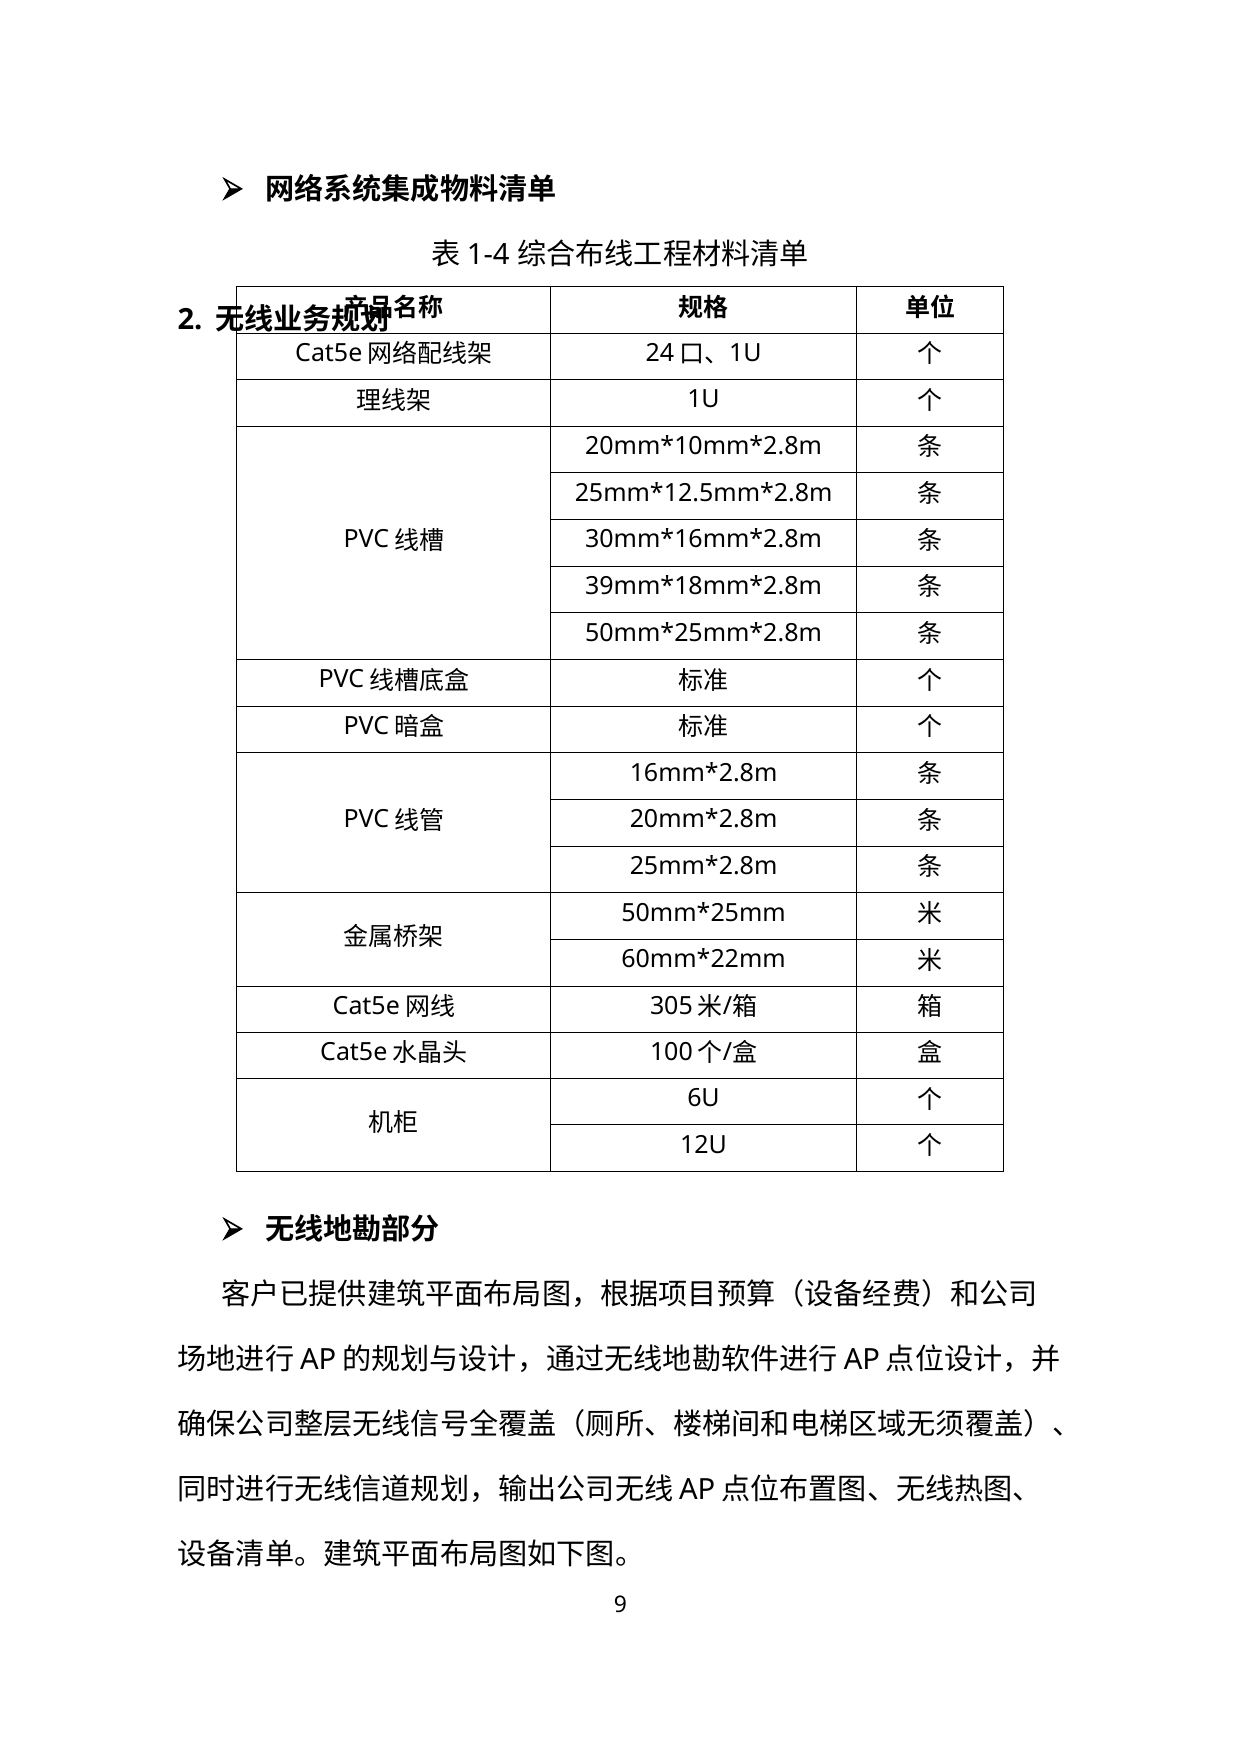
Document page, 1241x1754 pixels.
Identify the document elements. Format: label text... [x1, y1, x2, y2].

table_cell 机柜 [237, 1079, 550, 1171]
table_cell 条 [857, 753, 1003, 799]
table_header 规格 [551, 287, 856, 333]
table_cell 个 [857, 660, 1003, 706]
table_cell 12U [551, 1125, 856, 1171]
table_cell Cat5e网络配线架 [237, 334, 550, 379]
text 客户已提供建筑平面布局图，根据项目预算（设备经费）和公司场地进行AP的规划与设计，通过无线地勘软件进行AP点位设计，并确保公司整层无线信号全覆盖（厕所、楼梯间和电梯区域无须覆盖）、同时进行无线信道规划，输出公司无线AP点位布置图、无线热图、设备清单。建筑平面布局图如下图。 [177, 1259, 1063, 1584]
table_cell 标准 [551, 660, 856, 706]
table_cell 条 [857, 613, 1003, 659]
table_cell 金属桥架 [237, 893, 550, 986]
table_cell 50mm*25mm*2.8m [551, 613, 856, 659]
table_cell 20mm*2.8m [551, 800, 856, 846]
table_cell 50mm*25mm [551, 893, 856, 939]
table_cell 个 [857, 707, 1003, 752]
table_cell 个 [857, 1079, 1003, 1124]
table_cell 米 [857, 893, 1003, 939]
list 网络系统集成物料清单 [221, 154, 1063, 219]
table_cell 标准 [551, 707, 856, 752]
table_cell 条 [857, 847, 1003, 892]
table_cell Cat5e网线 [237, 987, 550, 1032]
list 无线业务规划 [177, 284, 1063, 349]
table_header 单位 [857, 287, 1003, 333]
table_cell 25mm*2.8m [551, 847, 856, 892]
table_cell PVC线管 [237, 753, 550, 892]
table_cell 个 [857, 334, 1003, 379]
table_cell 米 [857, 940, 1003, 986]
table_cell 条 [857, 473, 1003, 519]
table_cell PVC暗盒 [237, 707, 550, 752]
table_cell 30mm*16mm*2.8m [551, 520, 856, 566]
table_cell 1U [551, 380, 856, 426]
list 无线地勘部分 [221, 349, 1063, 1259]
table_cell PVC线槽 [237, 427, 550, 659]
table_cell 条 [857, 520, 1003, 566]
text 表1-4 综合布线工程材料清单 [177, 219, 1063, 284]
table_cell 25mm*12.5mm*2.8m [551, 473, 856, 519]
table_cell 理线架 [237, 380, 550, 426]
table_cell 100个/盒 [551, 1033, 856, 1078]
table_cell 39mm*18mm*2.8m [551, 567, 856, 612]
table_cell 24口、1U [551, 334, 856, 379]
table_cell 305米/箱 [551, 987, 856, 1032]
table_cell Cat5e水晶头 [237, 1033, 550, 1078]
table_cell 个 [857, 1125, 1003, 1171]
table_cell 20mm*10mm*2.8m [551, 427, 856, 472]
table_cell 6U [551, 1079, 856, 1124]
table_cell PVC线槽底盒 [237, 660, 550, 706]
table_header 产品名称 [237, 287, 550, 333]
table_cell 条 [857, 567, 1003, 612]
table_cell 箱 [857, 987, 1003, 1032]
table_cell 条 [857, 427, 1003, 472]
table_cell 盒 [857, 1033, 1003, 1078]
table_cell 16mm*2.8m [551, 753, 856, 799]
table_cell 60mm*22mm [551, 940, 856, 986]
table_cell 条 [857, 800, 1003, 846]
table_cell 个 [857, 380, 1003, 426]
